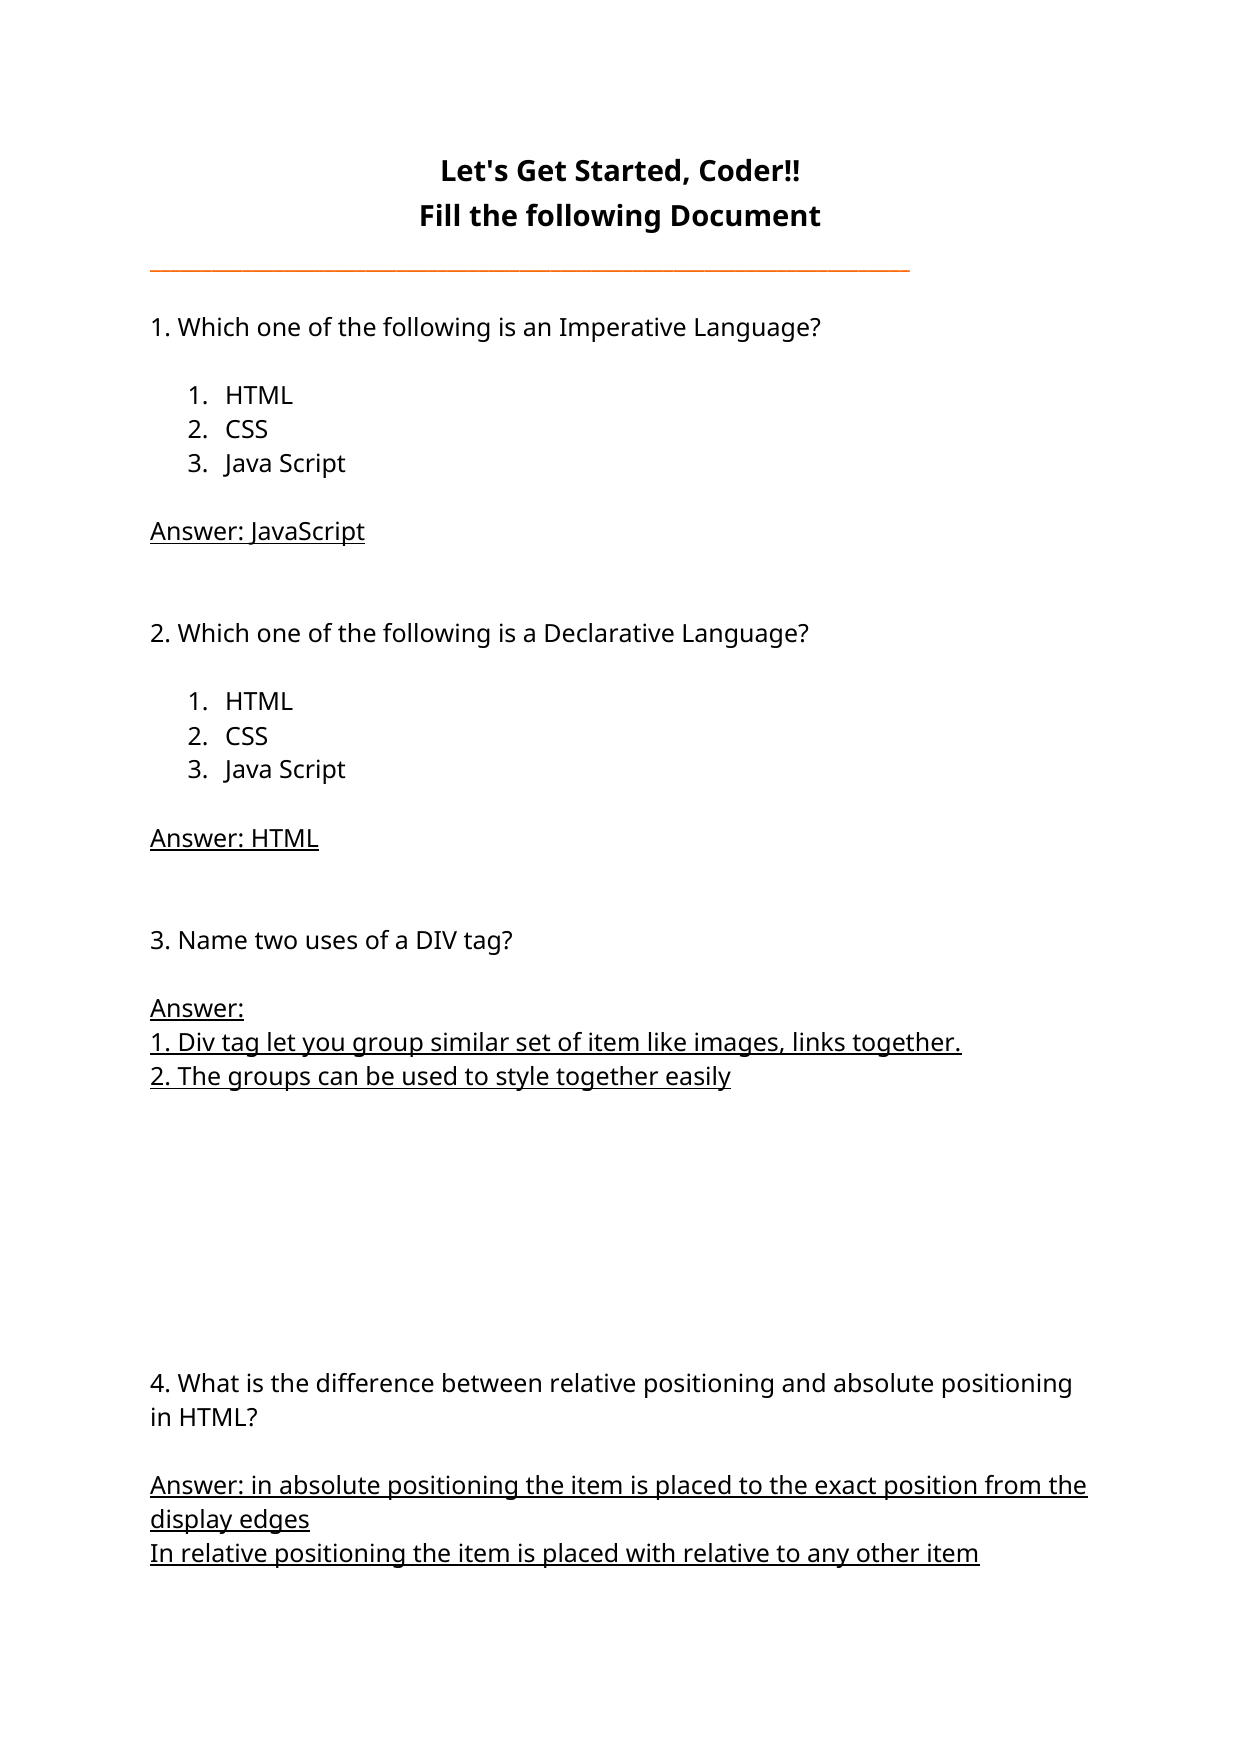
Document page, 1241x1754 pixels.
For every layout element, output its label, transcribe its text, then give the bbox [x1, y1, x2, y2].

list CSS [187, 412, 1090, 446]
list Java Script [187, 446, 1090, 480]
text Answer: JavaScript [150, 514, 1090, 548]
text 2. Which one of the following is a Declarative Language? [150, 616, 1090, 650]
text Let's Get Started, Coder!! [150, 150, 1090, 190]
text Fill the following Document [150, 196, 1090, 235]
text In relative positioning the item is placed with relative to any other item [150, 1536, 1090, 1570]
text 3. Name two uses of a DIV tag? [150, 922, 1090, 957]
list HTML [187, 684, 1090, 718]
text __________________________________________________________________________ [150, 241, 1090, 275]
list HTML [187, 377, 1090, 412]
text Answer: HTML [150, 820, 1090, 854]
text 1. Div tag let you group similar set of item like images, links together. [150, 1025, 1090, 1059]
text Answer: in absolute positioning the item is placed to the exact position from the display edges [150, 1467, 1090, 1536]
text 4. What is the difference between relative positioning and absolute positioning in HTML? [150, 1365, 1090, 1433]
list Java Script [187, 752, 1090, 786]
list CSS [187, 718, 1090, 752]
text Answer: [150, 991, 1090, 1025]
text 2. The groups can be used to style together easily [150, 1059, 1090, 1093]
text 1. Which one of the following is an Imperative Language? [150, 309, 1090, 343]
